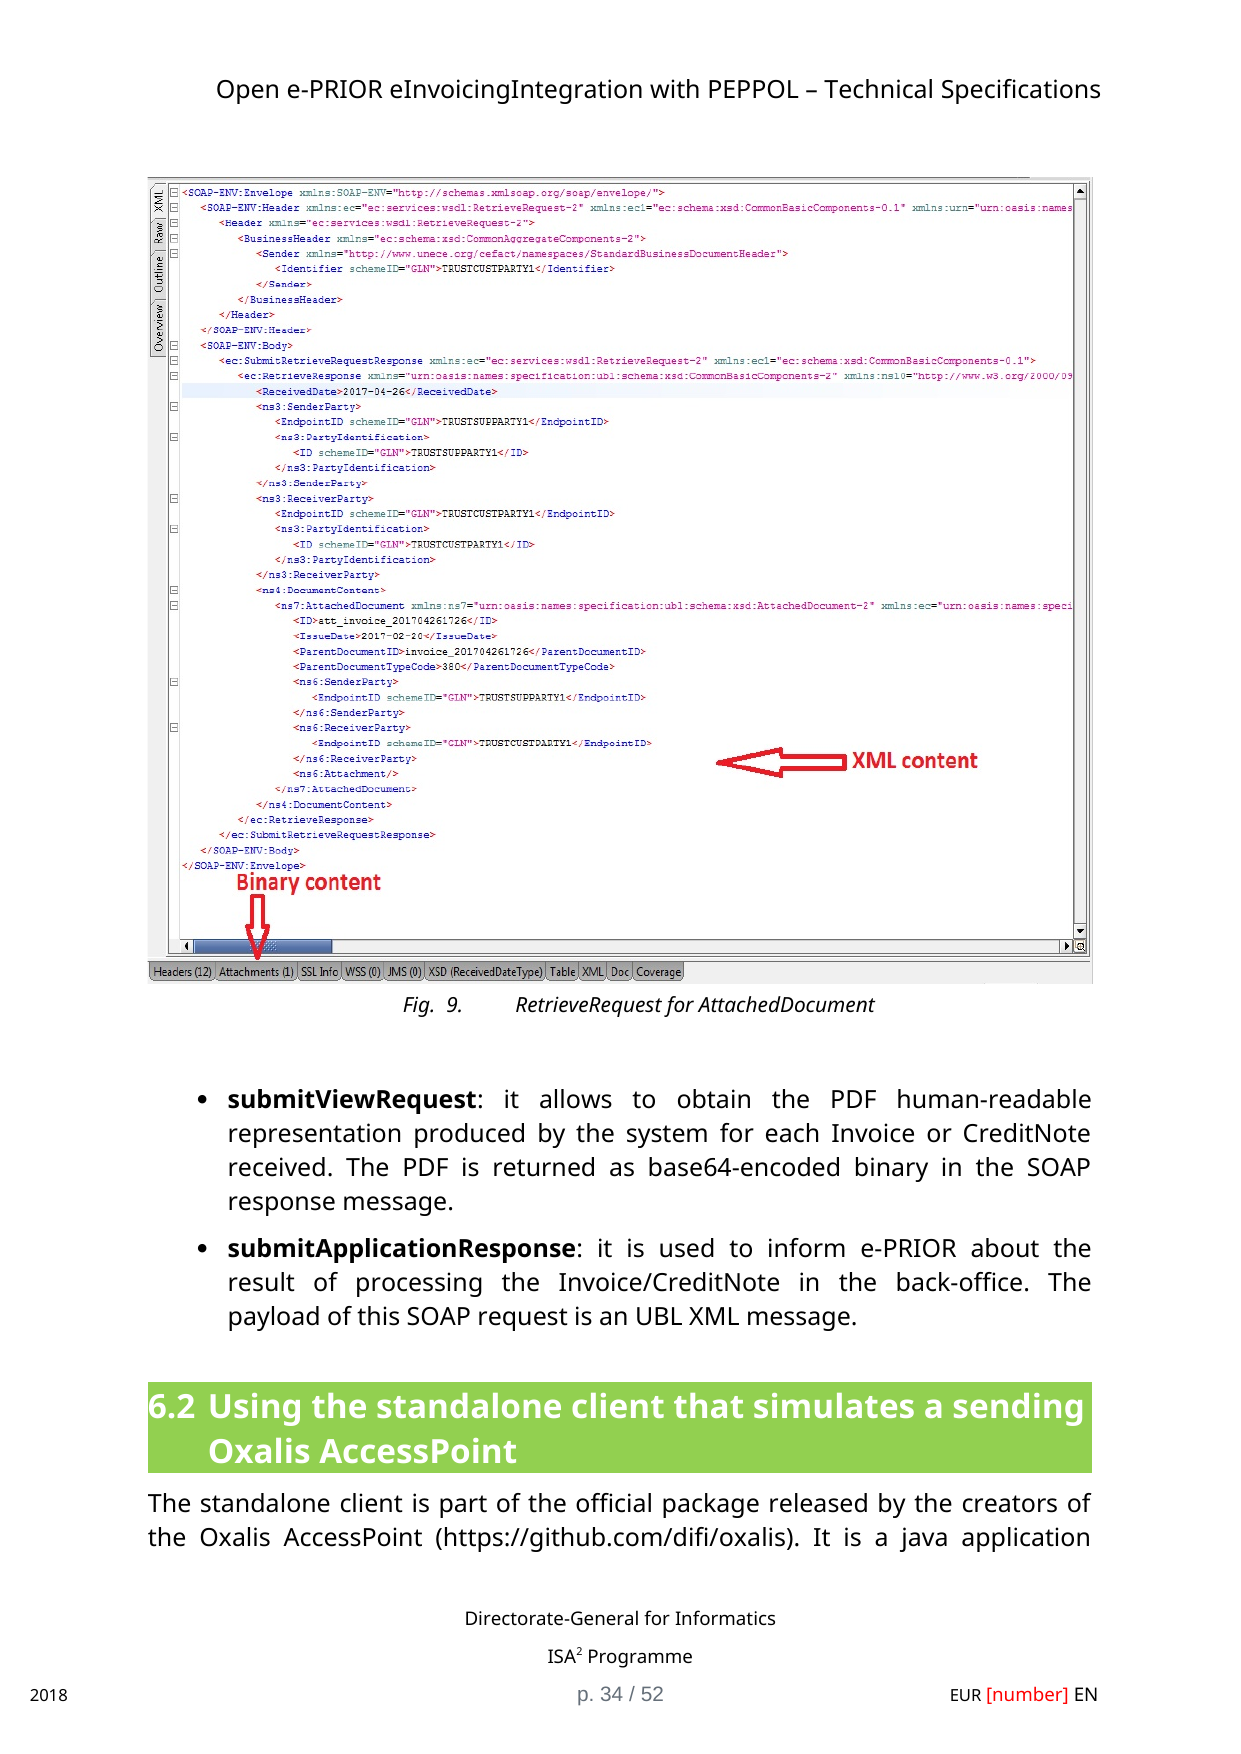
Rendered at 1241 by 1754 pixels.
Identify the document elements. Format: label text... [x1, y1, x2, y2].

list submitApplicationResponse: it is used to inform e-PRIOR about the result of processing the Invoice/CreditNote in the back-office. The payload of this SOAP request is an UBL XML message. [198, 1230, 1092, 1332]
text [148, 1486, 1092, 1554]
picture [147, 177, 1093, 984]
list submitViewRequest: it allows to obtain the PDF human-readable representation produced by the system for each Invoice or CreditNote received. The PDF is returned as base64-encoded binary in the SOAP response message. [198, 1082, 1092, 1218]
text RetrieveRequest for AttachedDocument [185, 990, 1092, 1018]
subtitle Using the standalone client that simulates a sending Oxalis AccessPoint [148, 1382, 1092, 1473]
